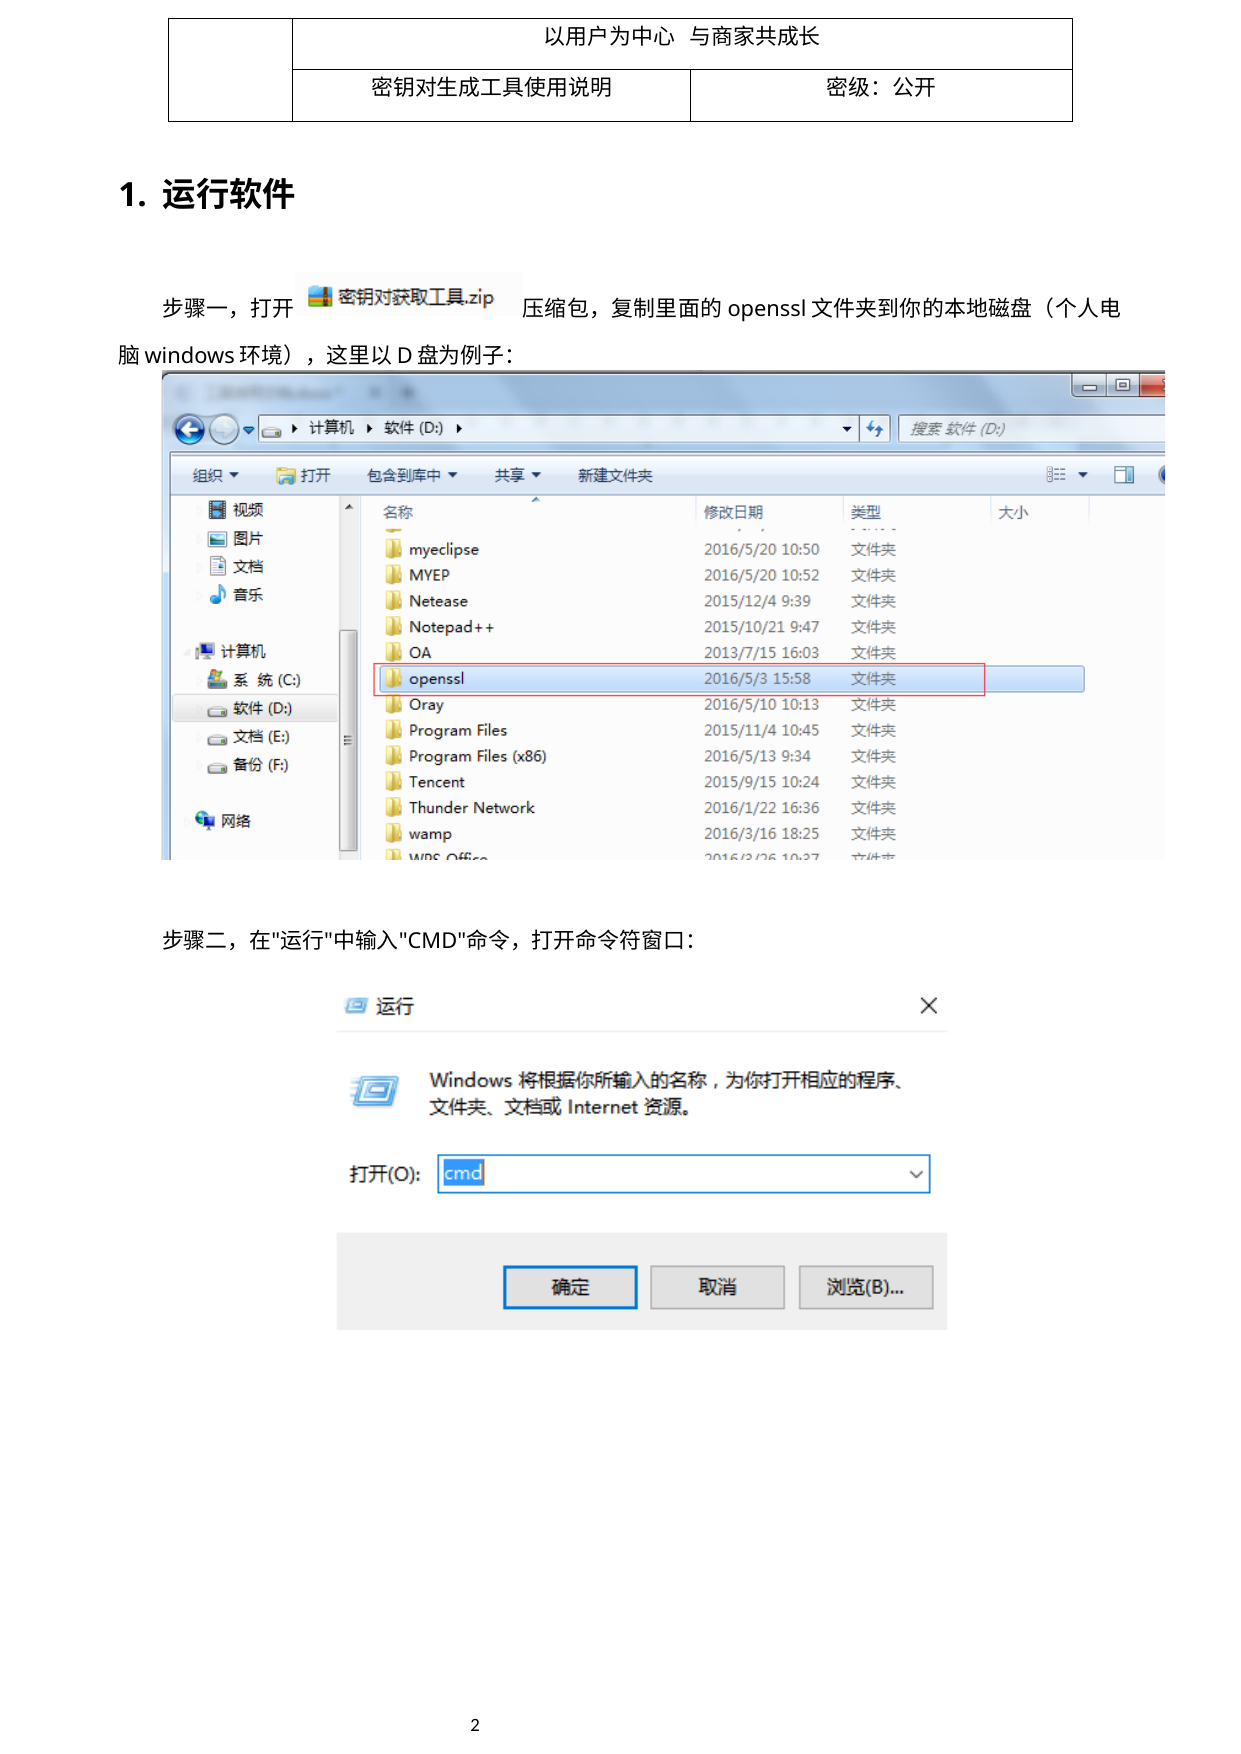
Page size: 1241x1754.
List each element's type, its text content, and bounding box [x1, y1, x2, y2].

text 步骤一，打开压缩包，复制里面的openssl文件夹到你的本地磁盘（个人电脑windows环境），这里以D盘为例子： [118, 272, 1122, 370]
picture [295, 272, 523, 316]
picture [161, 370, 1166, 860]
subtitle 运行软件 [118, 159, 1122, 224]
text 步骤二，在"运行"中输入"CMD"命令，打开命令符窗口： [118, 922, 1122, 955]
picture [336, 987, 948, 1330]
